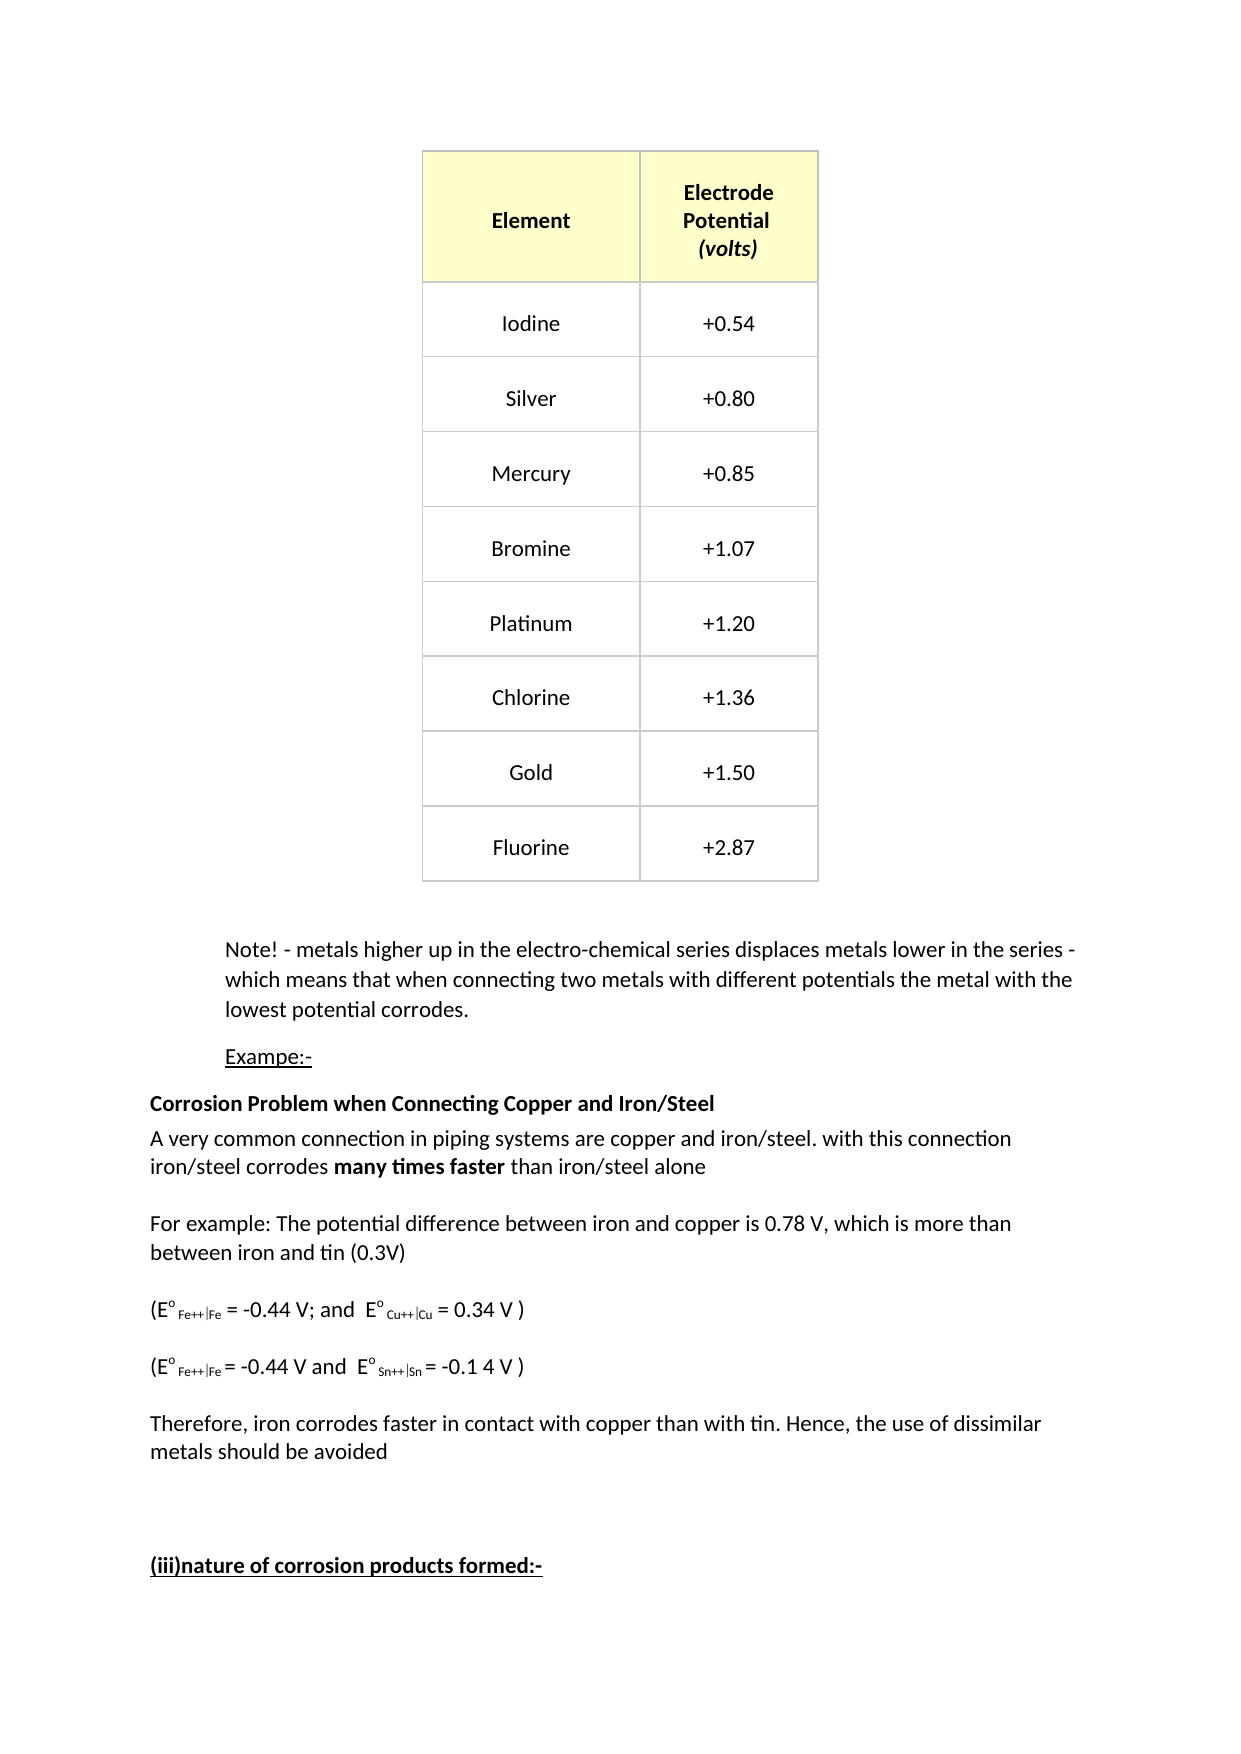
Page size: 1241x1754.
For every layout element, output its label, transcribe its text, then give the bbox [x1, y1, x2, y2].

text Note! - metals higher up in the electro-chemical series displaces metals lower in the series - which means that when connecting two metals with different potentials the metal with the lowest potential corrodes. [225, 935, 1090, 1023]
text Therefore, iron corrodes faster in contact with copper than with tin. Hence, the use of dissimilar metals should be avoided [150, 1409, 1090, 1465]
table_cell +0.54 [641, 283, 817, 356]
table_cell +0.80 [641, 357, 817, 431]
table_cell +2.87 [641, 807, 817, 880]
table_cell Mercury [423, 432, 639, 506]
text (iii)nature of corrosion products formed:- [150, 1552, 1090, 1579]
text A very common connection in piping systems are copper and iron/steel. with this connection iron/steel corrodes many times faster than iron/steel alone [150, 1124, 1090, 1180]
table_cell Iodine [423, 283, 639, 356]
table_cell Silver [423, 357, 639, 431]
table_cell Gold [423, 732, 639, 805]
subtitle Corrosion Problem when Connecting Copper and Iron/Steel [150, 1089, 1090, 1117]
table_cell +1.36 [641, 657, 817, 730]
table_cell +1.20 [641, 582, 817, 655]
text For example: The potential difference between iron and copper is 0.78 V, which is more than between iron and tin (0.3V) [150, 1209, 1090, 1266]
text (Eo Fe++Fe = -0.44 V and Eo Sn++Sn = -0.1 4 V ) [150, 1352, 1090, 1380]
table_cell Fluorine [423, 807, 639, 880]
table_cell +1.07 [641, 507, 817, 581]
text Exampe:- [225, 1042, 1090, 1070]
table_header Electrode Potential (volts) [641, 152, 817, 281]
table_cell Platinum [423, 582, 639, 655]
table_header Element [423, 152, 639, 281]
table_cell Bromine [423, 507, 639, 581]
table_cell +0.85 [641, 432, 817, 506]
table_cell +1.50 [641, 732, 817, 805]
text (Eo Fe++Fe = -0.44 V; and Eo Cu++Cu = 0.34 V ) [150, 1295, 1090, 1323]
table_cell Chlorine [423, 657, 639, 730]
